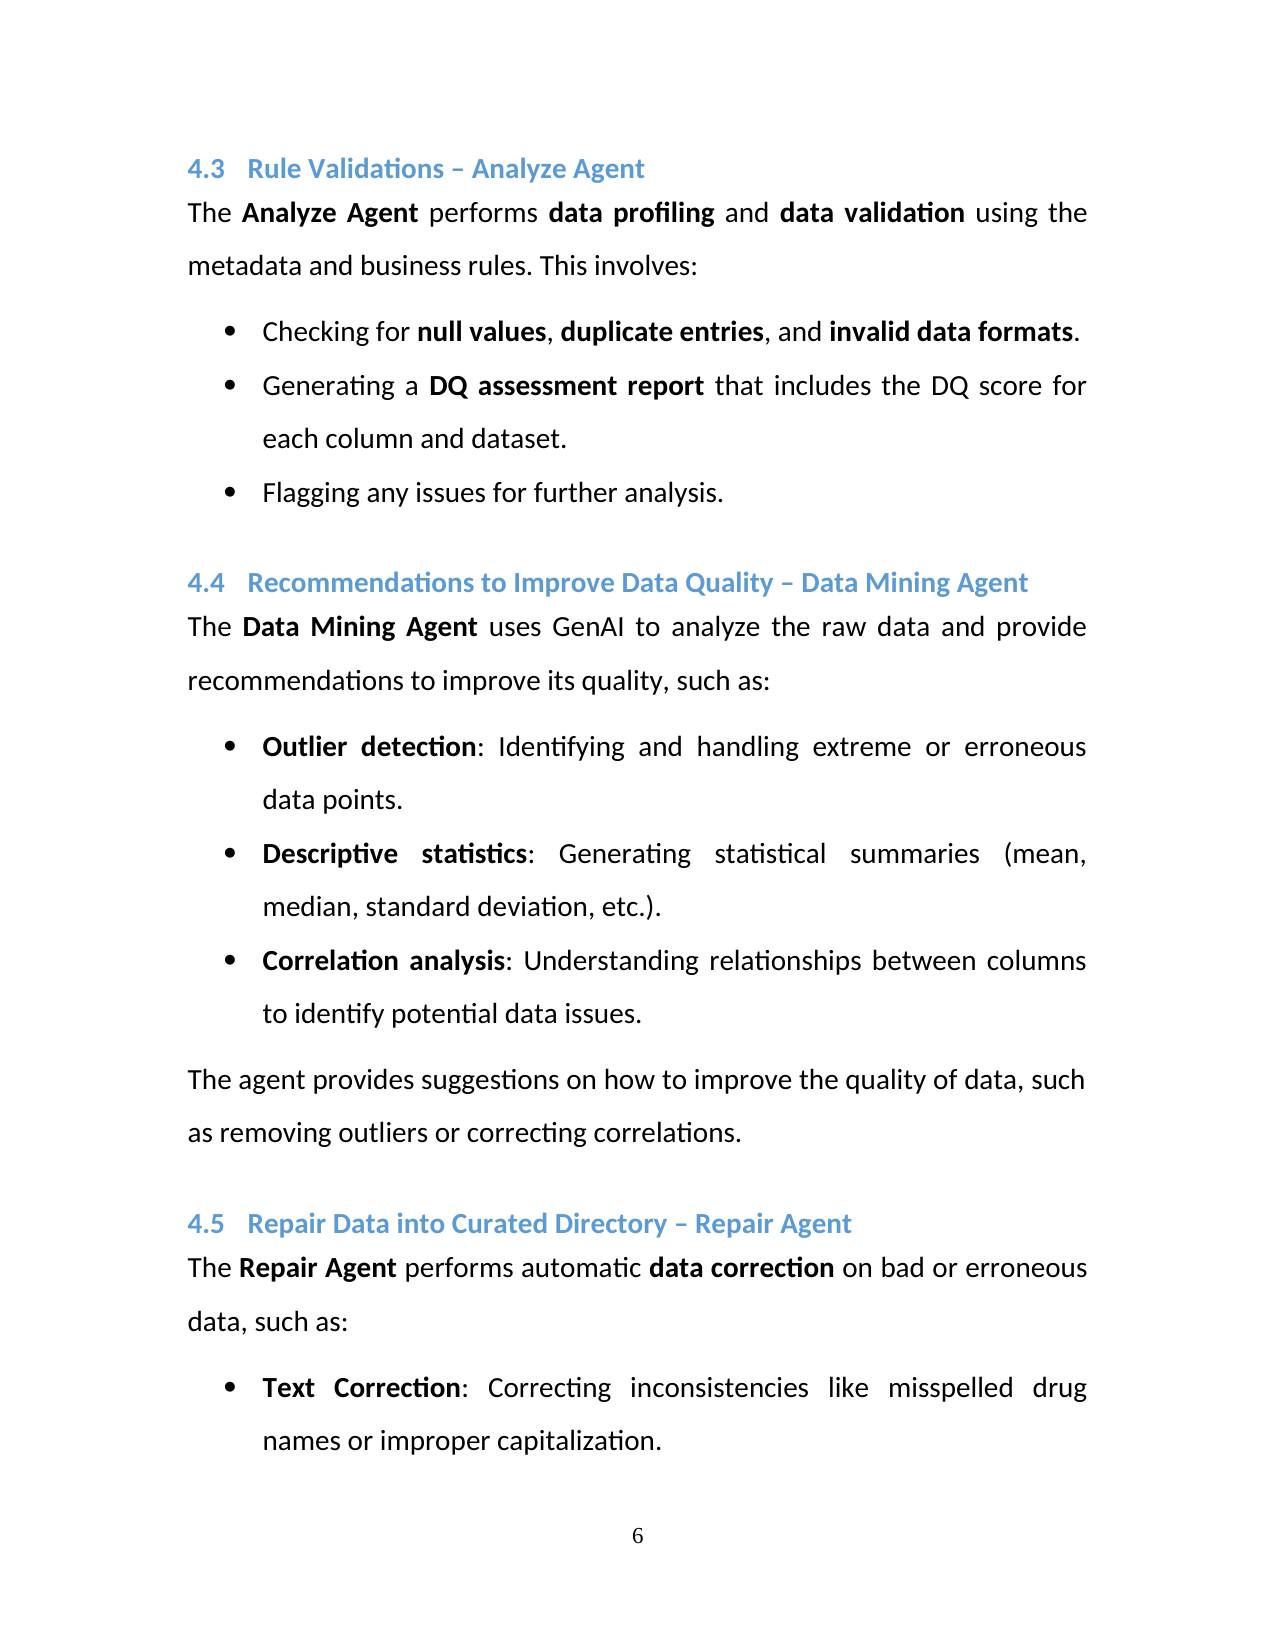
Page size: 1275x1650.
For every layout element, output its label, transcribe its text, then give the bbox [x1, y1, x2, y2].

list Flagging any issues for further analysis. [225, 474, 1087, 509]
subtitle Recommendations to Improve Data Quality – Data Mining Agent [187, 564, 1087, 600]
text The Data Mining Agent uses GenAI to analyze the raw data and provide recommendations to improve its quality, such as: [187, 608, 1087, 698]
text The Repair Agent performs automatic data correction on bad or erroneous data, such as: [187, 1249, 1087, 1338]
list Descriptive statistics: Generating statistical summaries (mean, median, standard deviation, etc.). [225, 835, 1087, 924]
list Outlier detection: Identifying and handling extreme or erroneous data points. [225, 728, 1087, 817]
list Checking for null values, duplicate entries, and invalid data formats. [225, 313, 1087, 349]
list Correlation analysis: Understanding relationships between columns to identify potential data issues. [225, 942, 1087, 1031]
subtitle Repair Data into Curated Directory – Repair Agent [187, 1205, 1087, 1241]
text The agent provides suggestions on how to improve the quality of data, such as removing outliers or correcting correlations. [187, 1061, 1087, 1150]
list Text Correction: Correcting inconsistencies like misspelled drug names or improper capitalization. [225, 1369, 1087, 1458]
list Generating a DQ assessment report that includes the DQ score for each column and dataset. [225, 367, 1087, 456]
subtitle Rule Validations – Analyze Agent [187, 150, 1087, 186]
text The Analyze Agent performs data profiling and data validation using the metadata and business rules. This involves: [187, 194, 1087, 283]
